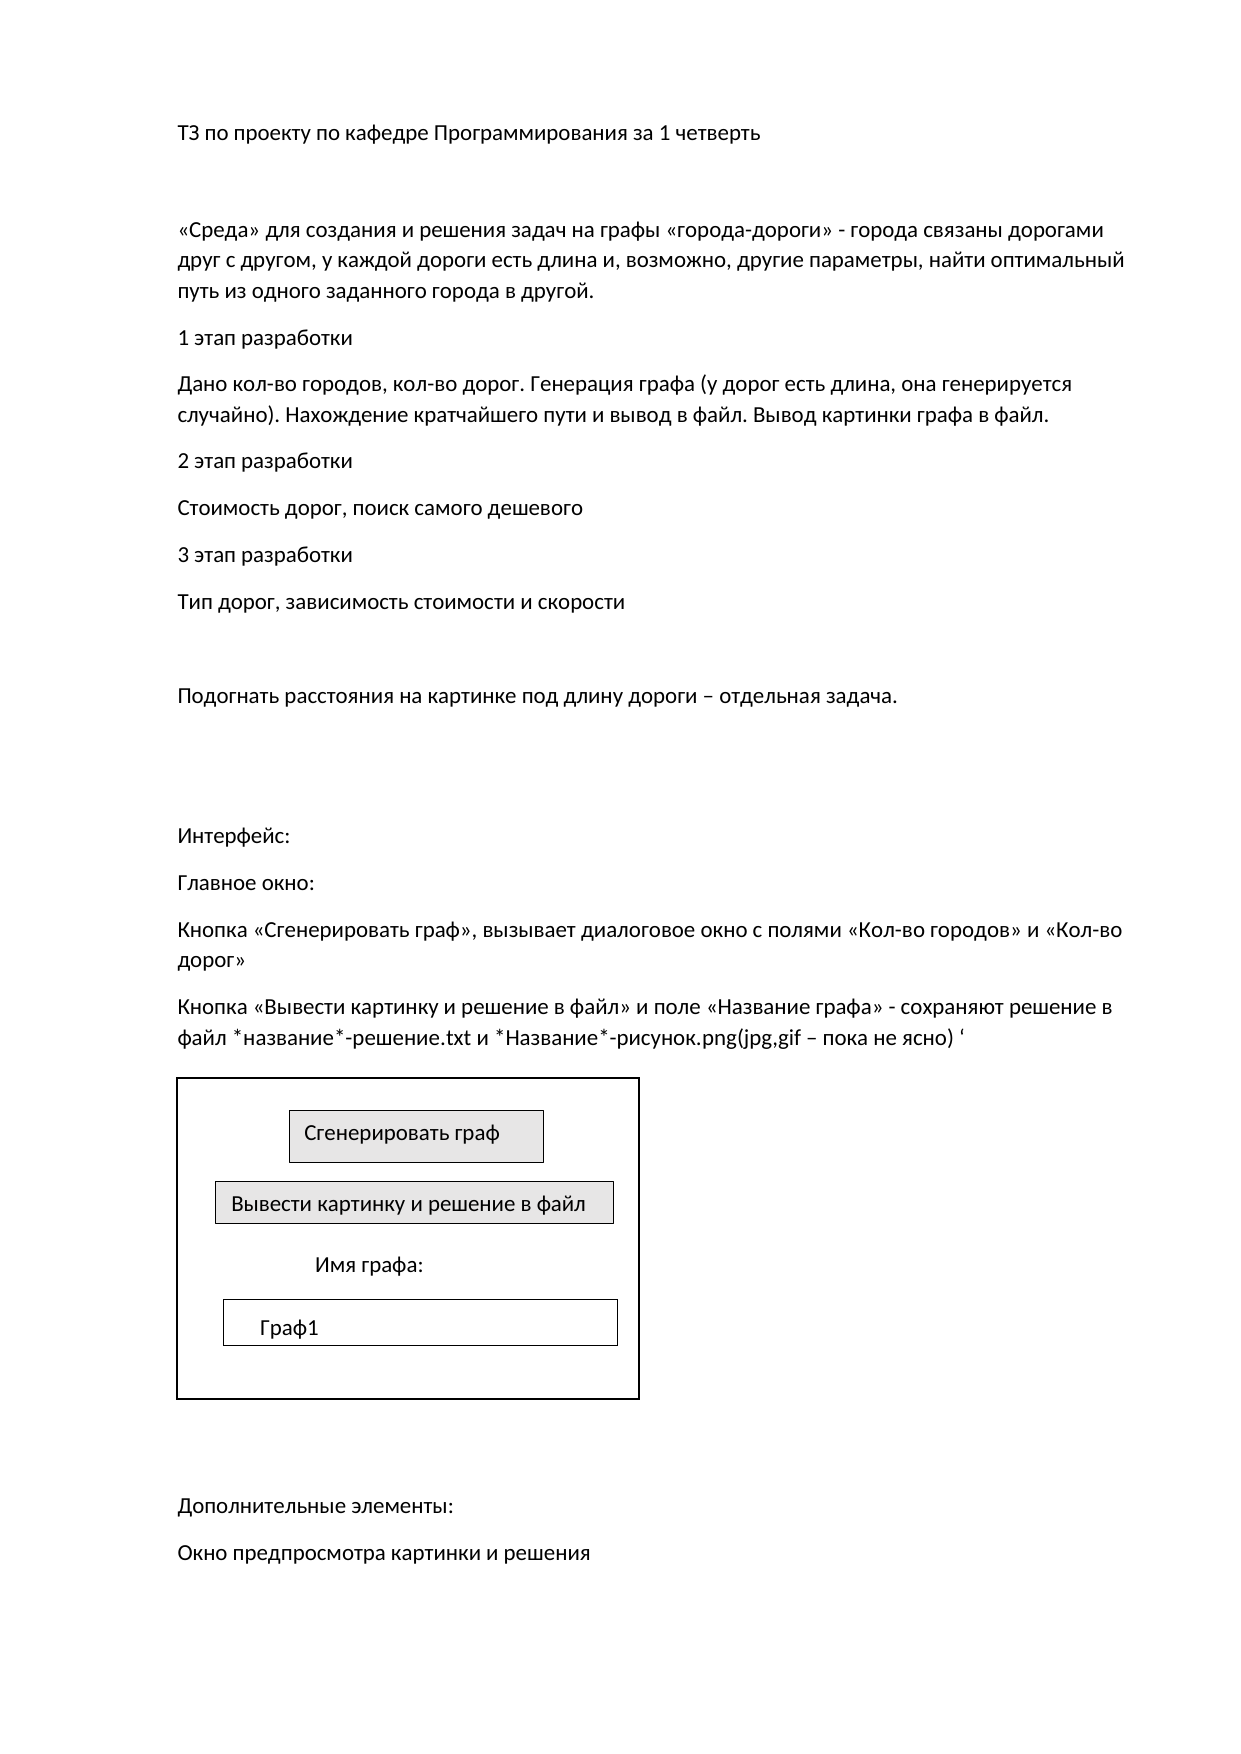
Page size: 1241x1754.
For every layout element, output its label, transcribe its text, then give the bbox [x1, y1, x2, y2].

text «Среда» для создания и решения задач на графы «города-дороги» - города связаны дорогами друг с другом, у каждой дороги есть длина и, возможно, другие параметры, найти оптимальный путь из одного заданного города в другой. [177, 215, 1152, 304]
text Окно предпросмотра картинки и решения [177, 1538, 1152, 1566]
text Интерфейс: [177, 822, 1152, 850]
text 2 этап разработки [177, 447, 1152, 475]
text Стоимость дорог, поиск самого дешевого [177, 493, 1152, 522]
text 1 этап разработки [177, 323, 1152, 351]
text Дополнительные элементы: [177, 1491, 1152, 1519]
text ТЗ по проекту по кафедре Программирования за 1 четверть [177, 118, 1152, 146]
text Тип дорог, зависимость стоимости и скорости [177, 587, 1152, 615]
text Подогнать расстояния на картинке под длину дороги – отдельная задача. [177, 681, 1152, 709]
text Дано кол-во городов, кол-во дорог. Генерация графа (у дорог есть длина, она генерируется случайно). Нахождение кратчайшего пути и вывод в файл. Вывод картинки графа в файл. [177, 369, 1152, 428]
text 3 этап разработки [177, 540, 1152, 568]
text Кнопка «Вывести картинку и решение в файл» и поле «Название графа» - сохраняют решение в файл *название*-решение.txt и *Название*-рисунок.png(jpg,gif – пока не ясно) ‘ [177, 992, 1152, 1051]
text Кнопка «Сгенерировать граф», вызывает диалоговое окно с полями «Кол-во городов» и «Кол-во дорог» [177, 915, 1152, 974]
text Главное окно: [177, 868, 1152, 897]
